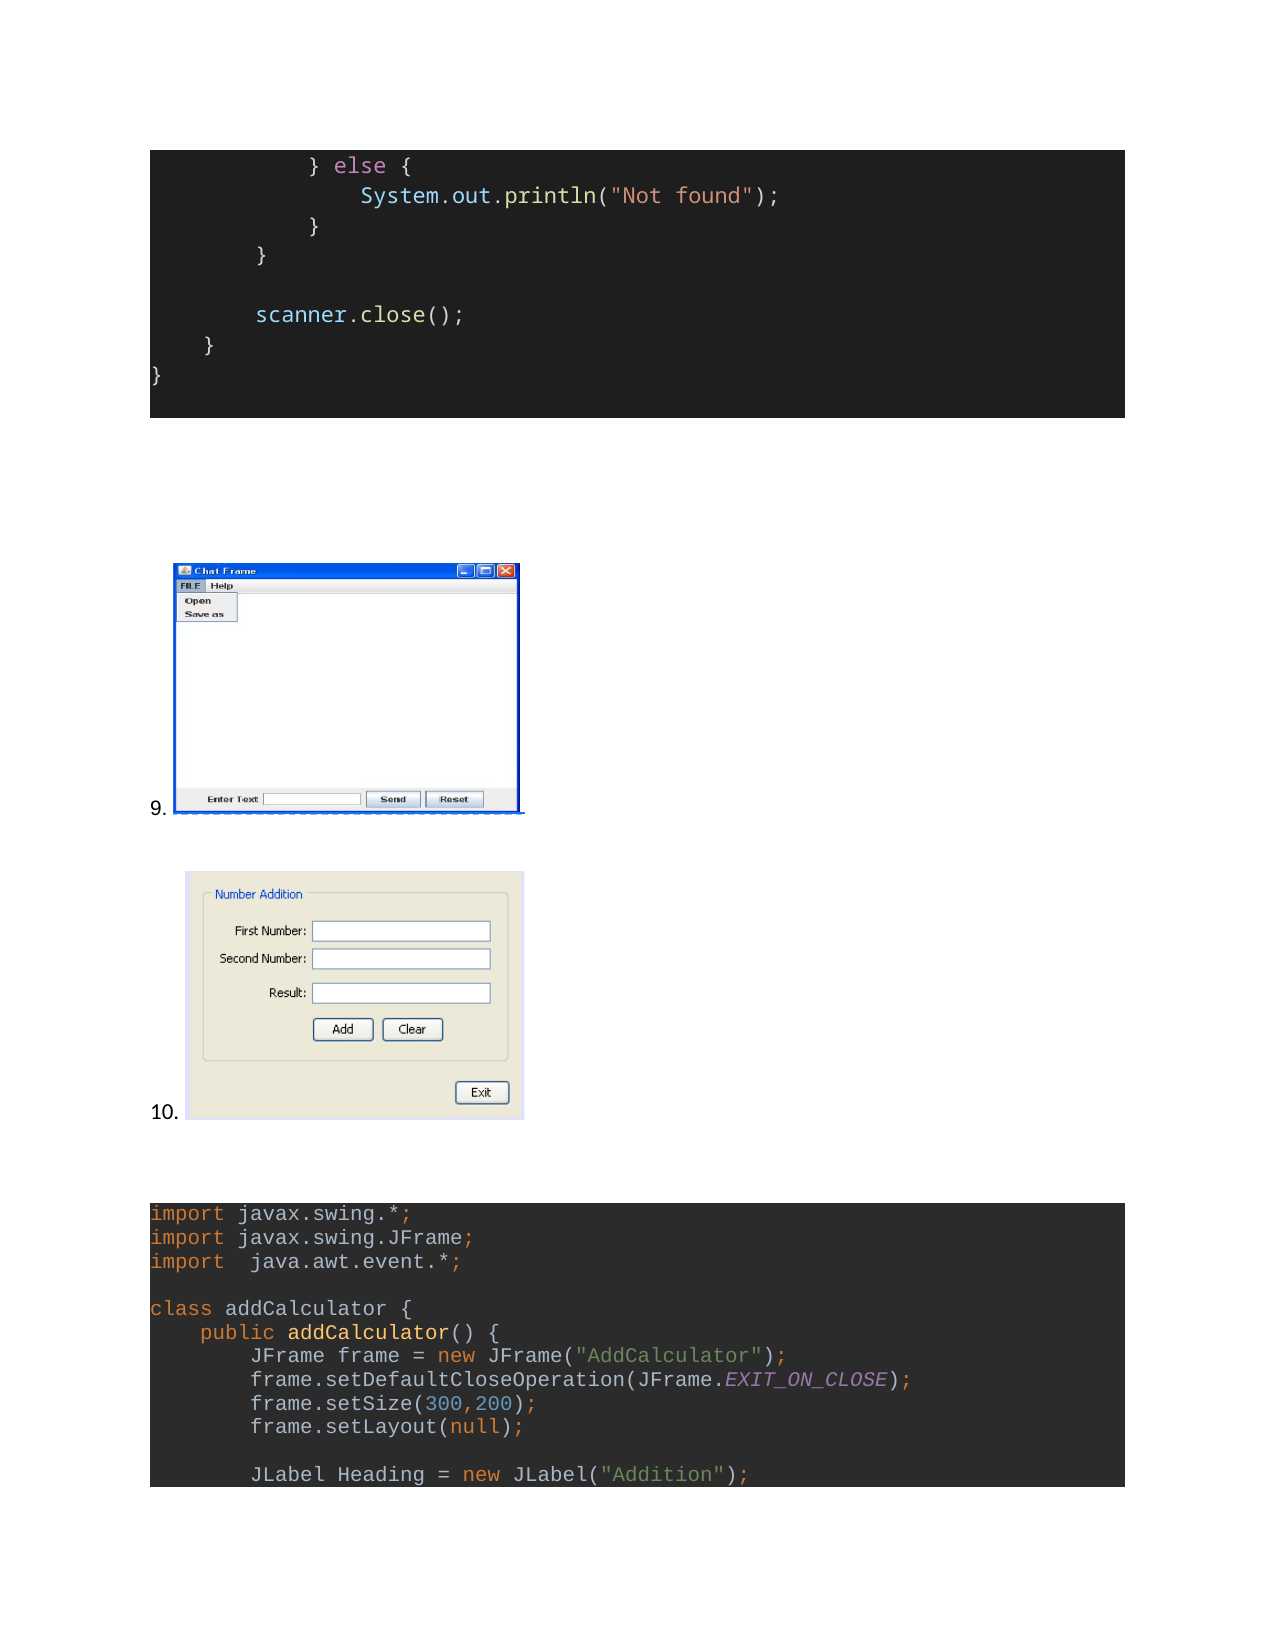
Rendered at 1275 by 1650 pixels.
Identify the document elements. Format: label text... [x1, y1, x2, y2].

text System.out.println("Not found"); [150, 180, 1125, 209]
text } [150, 329, 1125, 358]
text } [150, 239, 1125, 269]
text scanner.close(); [150, 299, 1125, 329]
text } [150, 358, 1125, 388]
text } [150, 209, 1125, 239]
picture [184, 871, 525, 1120]
picture [173, 563, 525, 815]
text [150, 1203, 1125, 1487]
text } else { [150, 150, 1125, 180]
